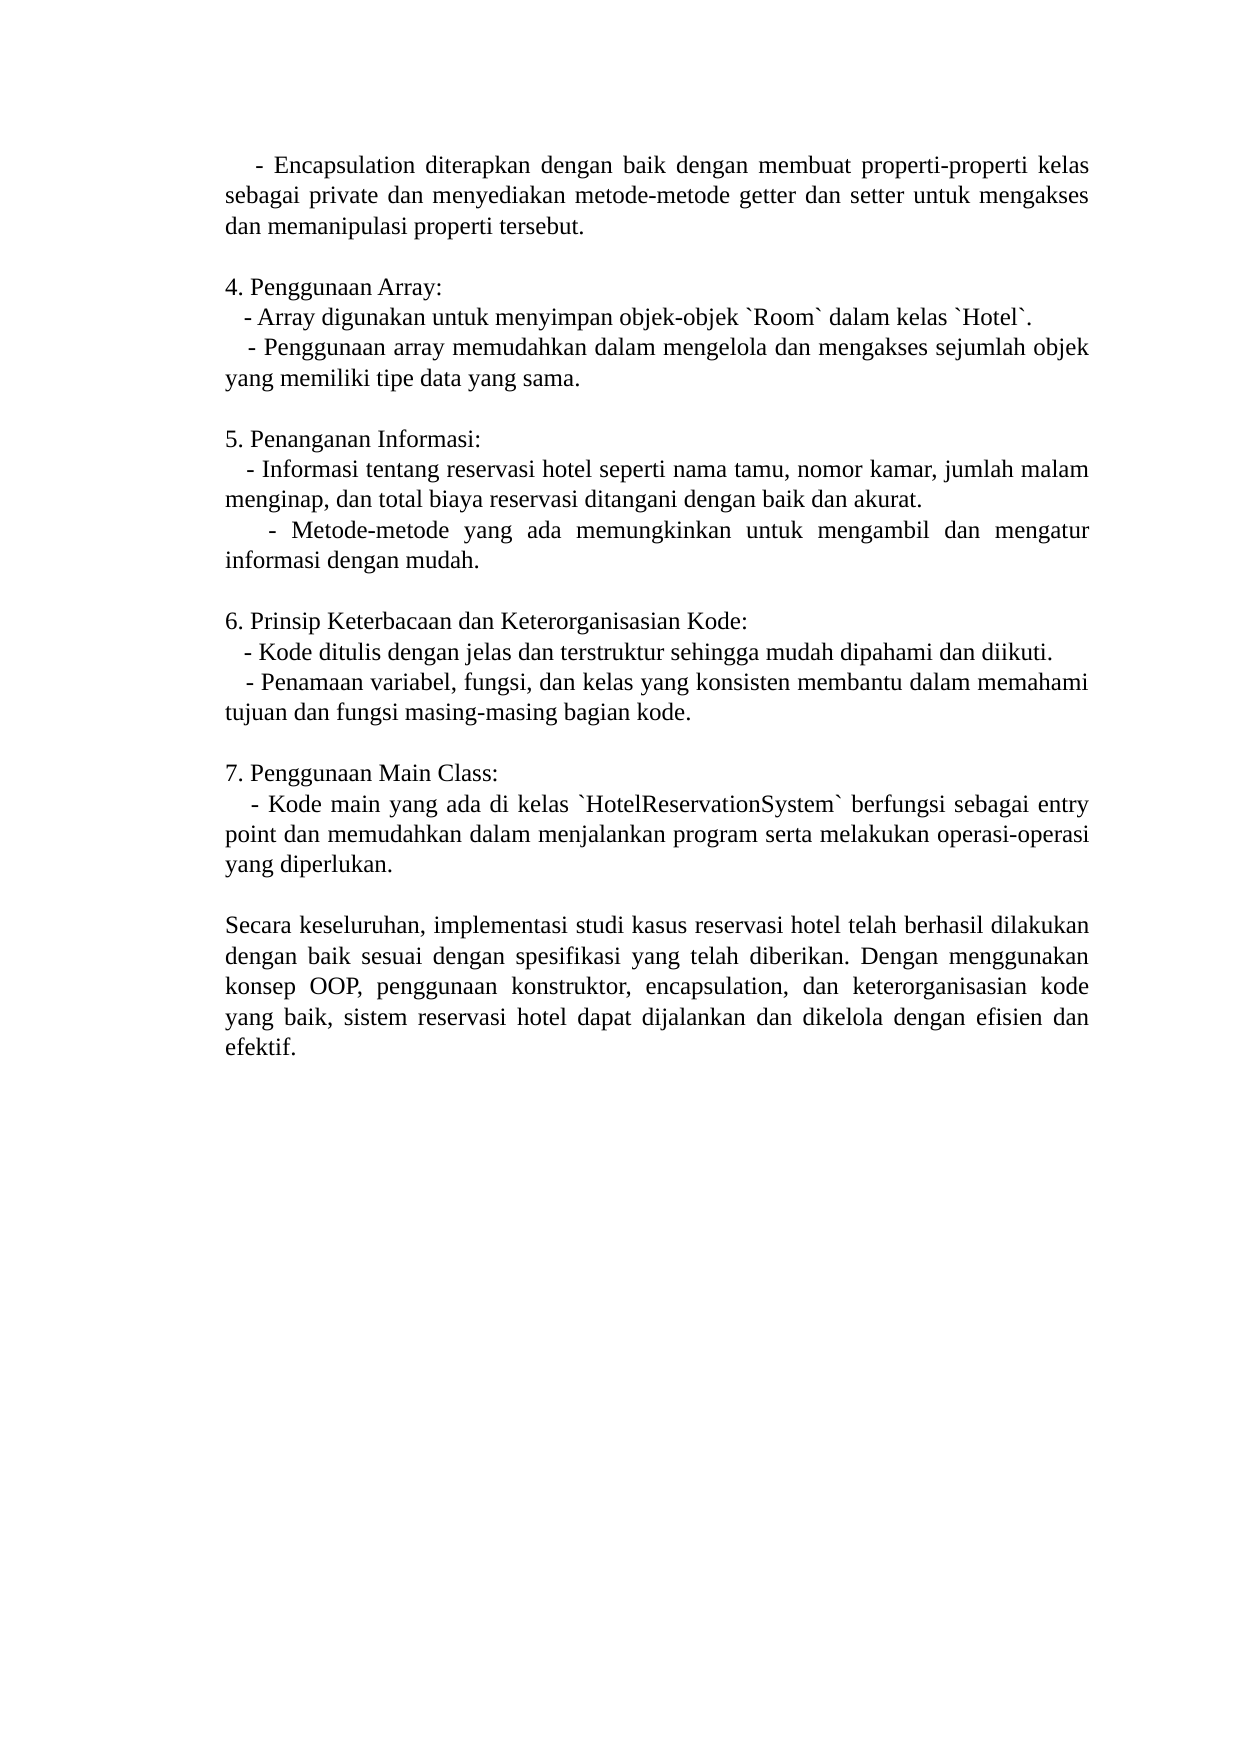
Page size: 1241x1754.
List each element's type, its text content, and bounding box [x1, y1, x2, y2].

list - Informasi tentang reservasi hotel seperti nama tamu, nomor kamar, jumlah malam menginap, dan total biaya reservasi ditangani dengan baik dan akurat. [225, 454, 1090, 513]
list 4. Penggunaan Array: [225, 272, 1090, 300]
list 7. Penggunaan Main Class: [225, 758, 1090, 787]
list - Kode main yang ada di kelas `HotelReservationSystem` berfungsi sebagai entry point dan memudahkan dalam menjalankan program serta melakukan operasi-operasi yang diperlukan. [225, 789, 1090, 878]
list - Array digunakan untuk menyimpan objek-objek `Room` dalam kelas `Hotel`. [225, 302, 1090, 331]
list - Penggunaan array memudahkan dalam mengelola dan mengakses sejumlah objek yang memiliki tipe data yang sama. [225, 332, 1090, 392]
list - Kode ditulis dengan jelas dan terstruktur sehingga mudah dipahami dan diikuti. [225, 637, 1090, 665]
list - Encapsulation diterapkan dengan baik dengan membuat properti-properti kelas sebagai private dan menyediakan metode-metode getter dan setter untuk mengakses dan memanipulasi properti tersebut. [225, 150, 1090, 239]
list - Metode-metode yang ada memungkinkan untuk mengambil dan mengatur informasi dengan mudah. [225, 515, 1090, 574]
list - Penamaan variabel, fungsi, dan kelas yang konsisten membantu dalam memahami tujuan dan fungsi masing-masing bagian kode. [225, 667, 1090, 726]
list 5. Penanganan Informasi: [225, 424, 1090, 452]
list Secara keseluruhan, implementasi studi kasus reservasi hotel telah berhasil dilakukan dengan baik sesuai dengan spesifikasi yang telah diberikan. Dengan menggunakan konsep OOP, penggunaan konstruktor, encapsulation, dan keterorganisasian kode yang baik, sistem reservasi hotel dapat dijalankan dan dikelola dengan efisien dan efektif. [225, 910, 1090, 1061]
list 6. Prinsip Keterbacaan dan Keterorganisasian Kode: [225, 606, 1090, 635]
